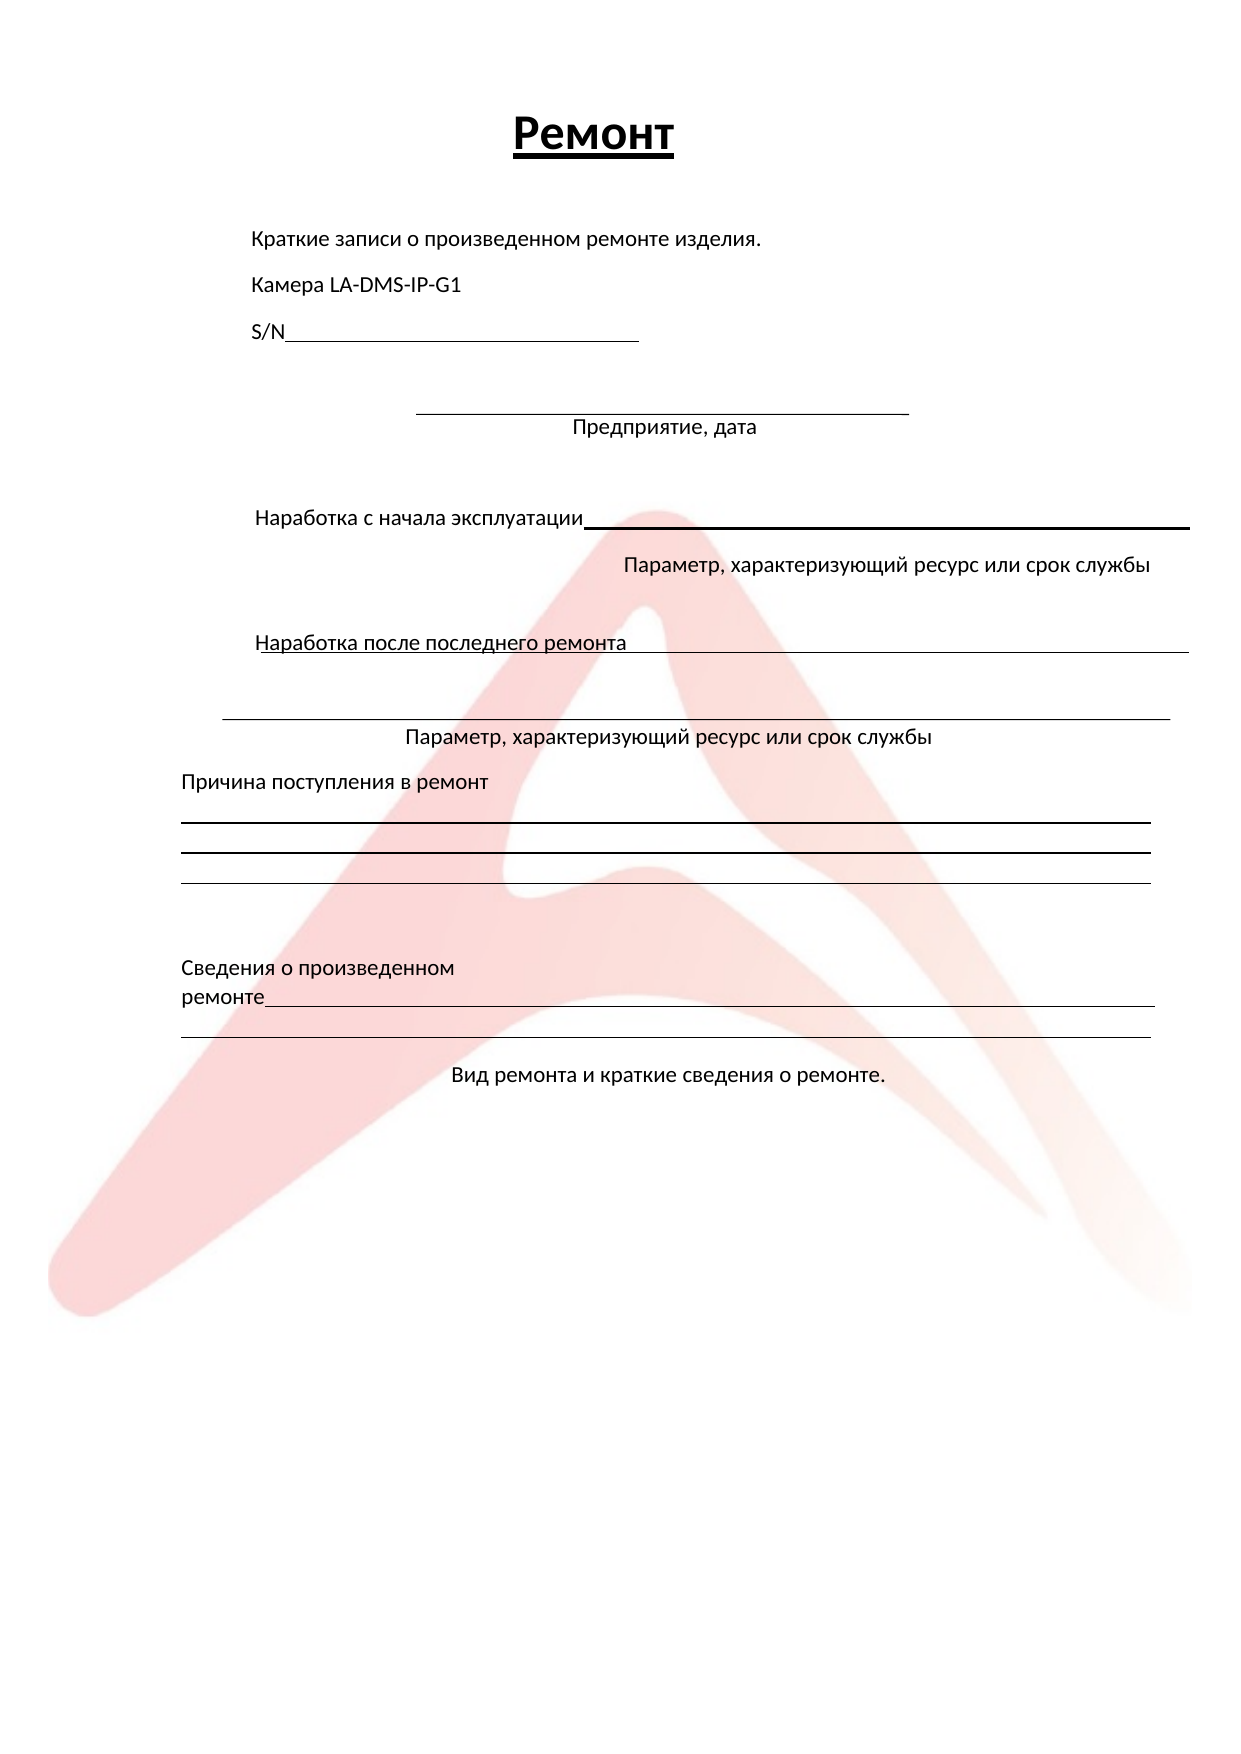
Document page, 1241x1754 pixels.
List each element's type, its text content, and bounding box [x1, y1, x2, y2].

text S/N [251, 317, 1240, 345]
text Ремонт [42, 103, 1145, 161]
picture [48, 72, 1192, 1754]
text Камера LA-DMS-IP-G1 [251, 270, 764, 298]
text Предприятие, дата [117, 407, 1212, 438]
text Краткие записи о произведенном ремонте изделия. [251, 224, 764, 252]
